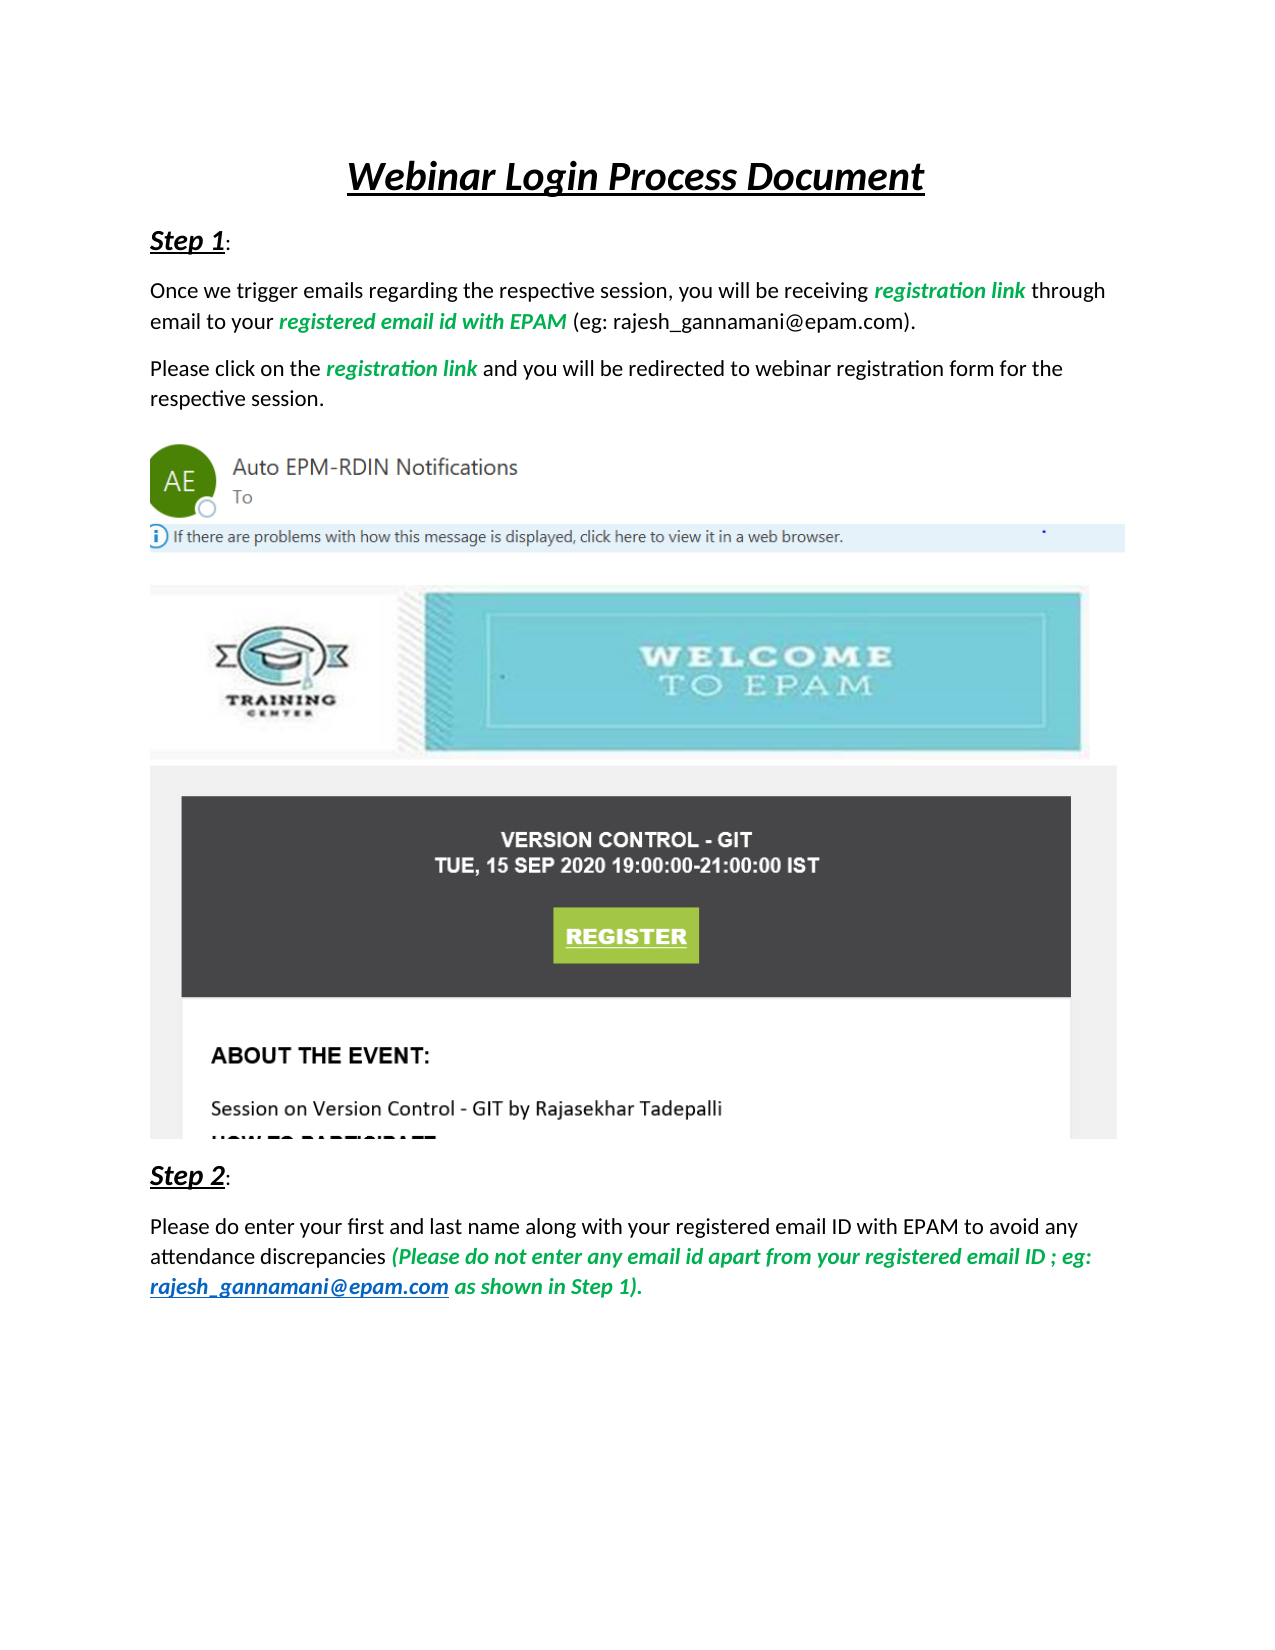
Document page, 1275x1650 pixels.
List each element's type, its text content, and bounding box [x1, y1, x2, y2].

text Step 2: [150, 1157, 1125, 1193]
text Please do enter your first and last name along with your registered email ID with EPAM to avoid any attendance discrepancies (Please do not enter any email id apart from your registered email ID ; eg: rajesh_gannamani@epam.com as shown in Step 1). [150, 1212, 1125, 1301]
text Webinar Login Process Document [150, 150, 1125, 201]
text Please click on the registration link and you will be redirected to webinar registration form for the respective session. [150, 354, 1125, 412]
picture [150, 430, 1125, 1139]
text Once we trigger emails regarding the respective session, you will be receiving registration link through email to your registered email id with EPAM (eg: rajesh_gannamani@epam.com). [150, 277, 1125, 335]
text Step 1: [150, 222, 1125, 257]
